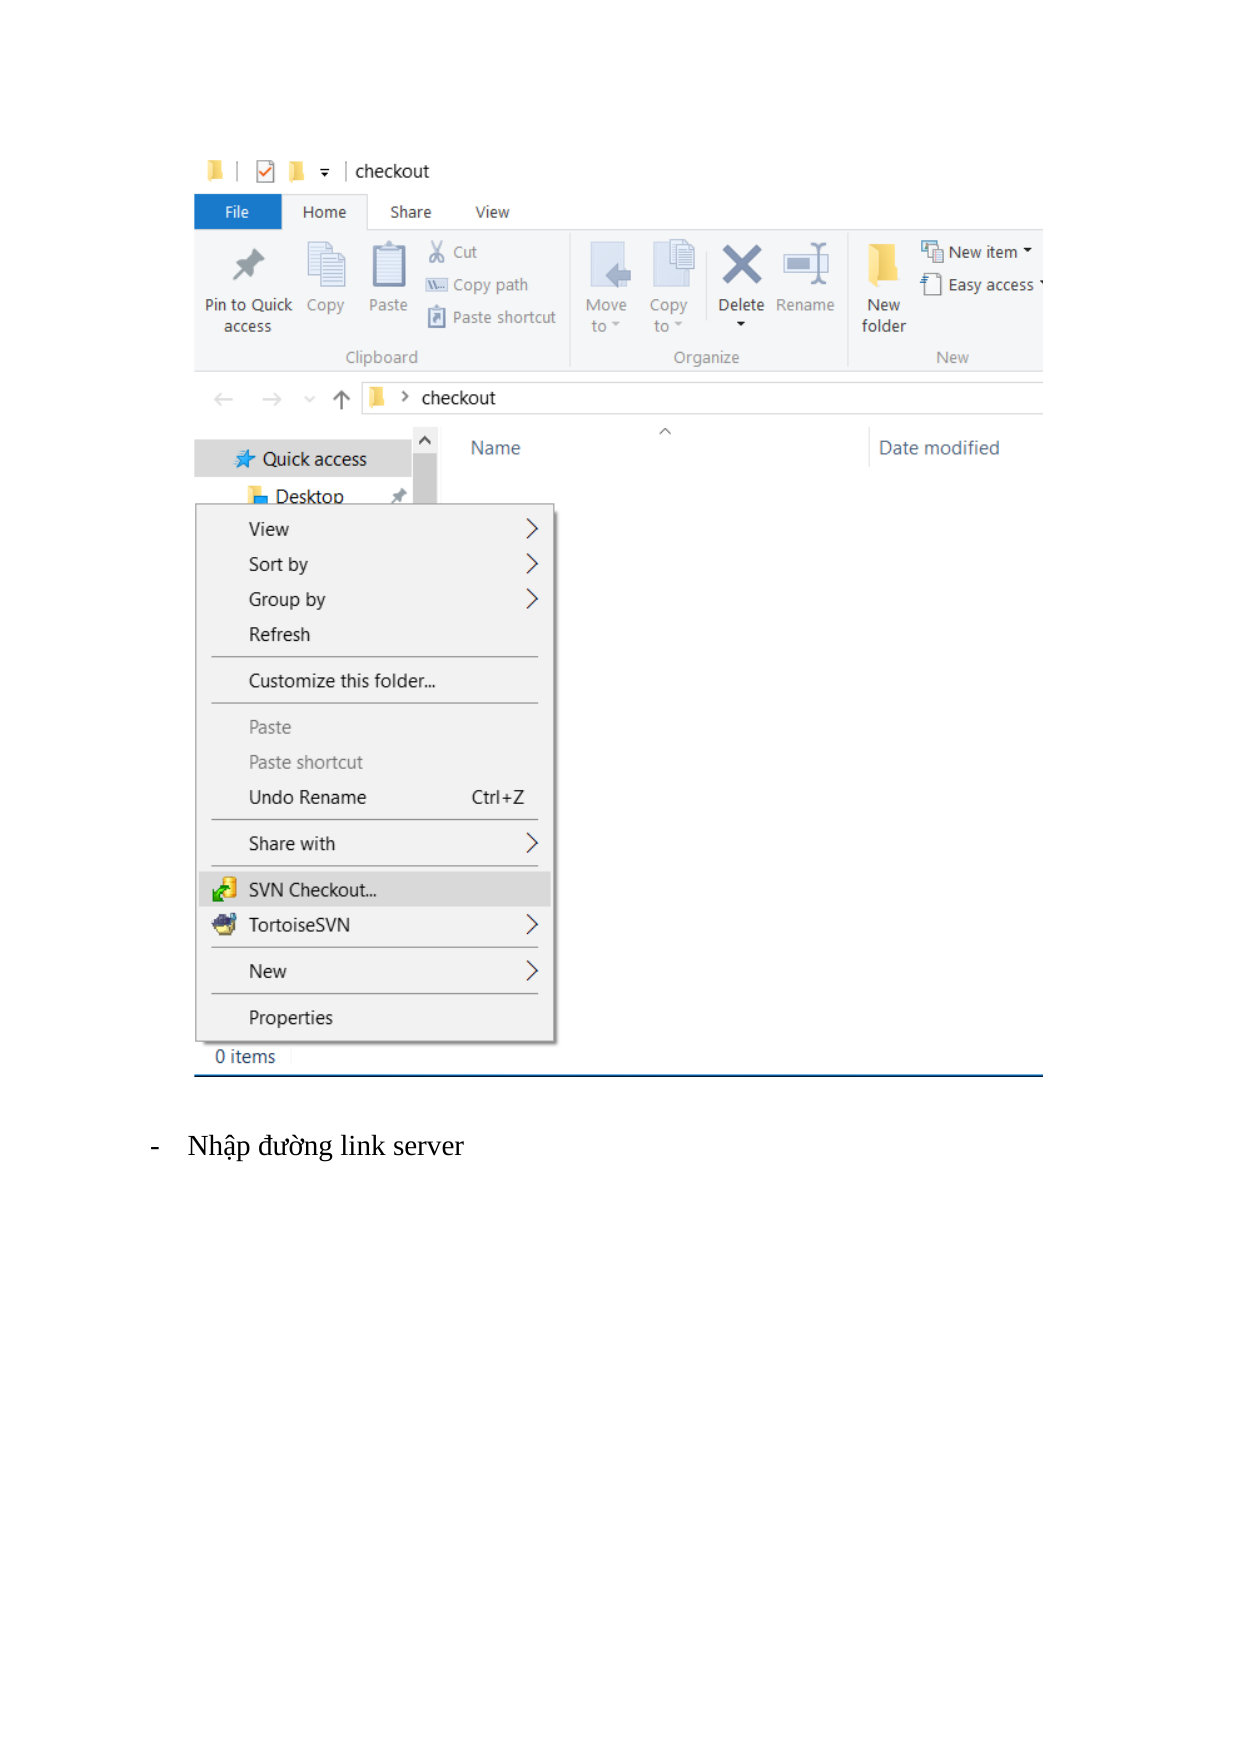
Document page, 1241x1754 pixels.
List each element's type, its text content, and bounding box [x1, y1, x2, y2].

picture [194, 150, 1043, 1077]
list Nhập đường link server [150, 1128, 1064, 1162]
